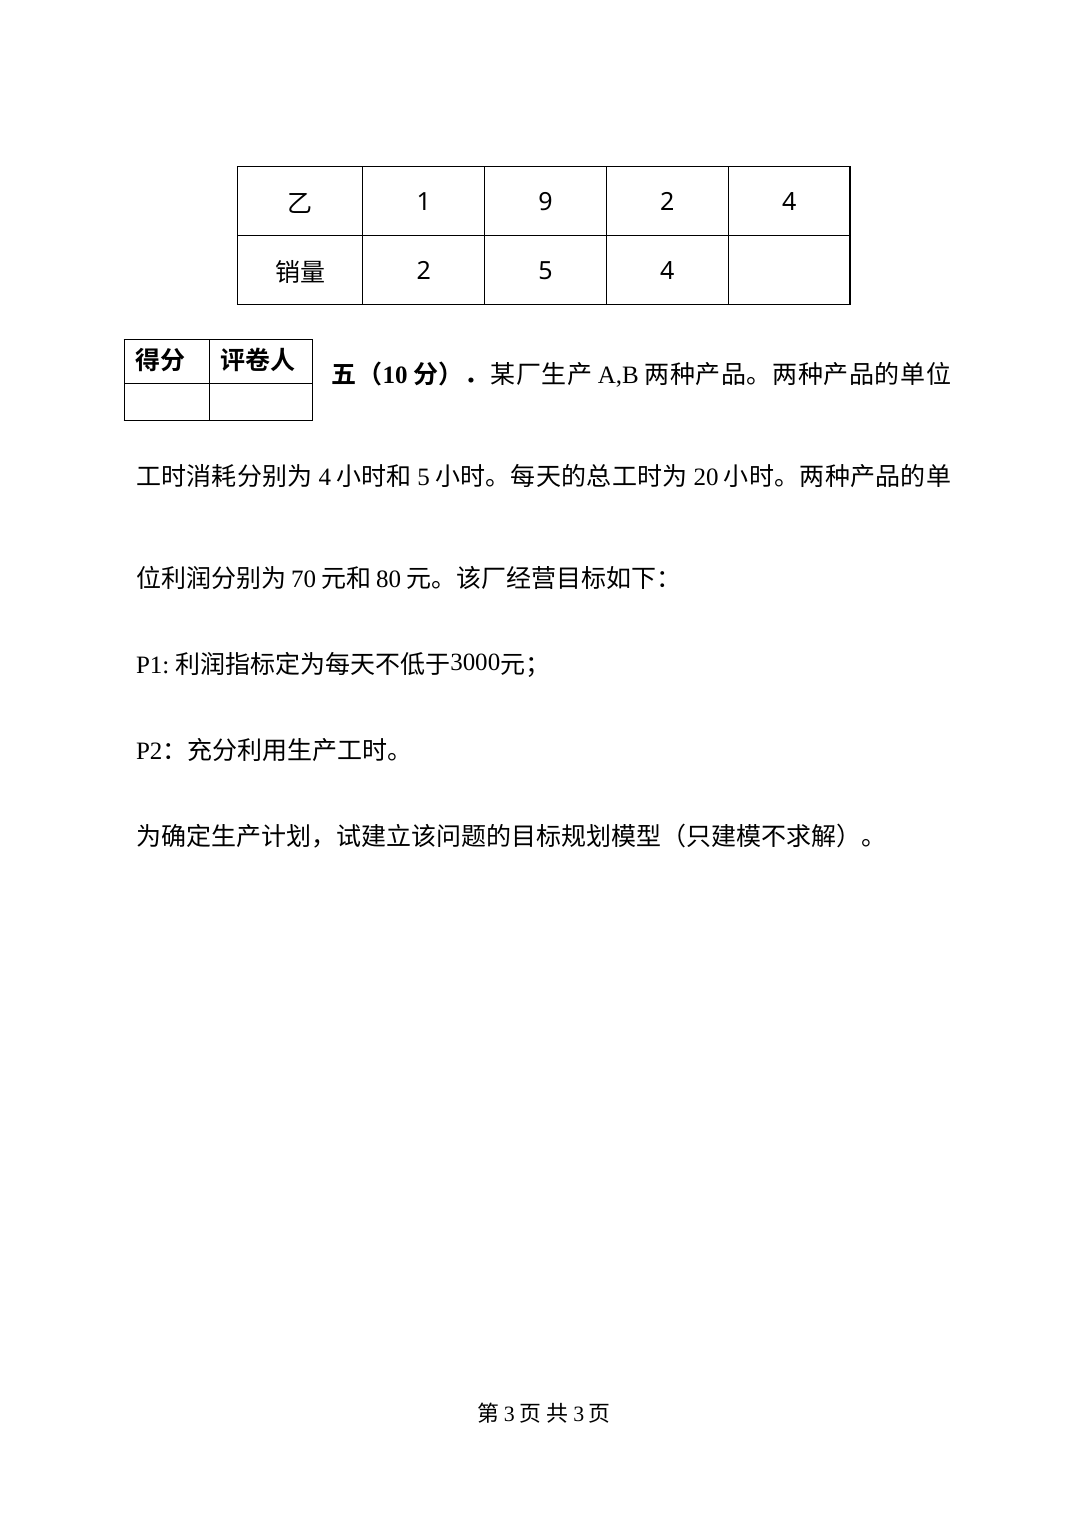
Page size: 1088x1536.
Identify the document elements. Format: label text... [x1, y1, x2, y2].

table_cell 4 [607, 236, 728, 304]
table_cell 销量 [238, 236, 362, 304]
table_cell 5 [485, 236, 606, 304]
table_cell 乙 [238, 167, 362, 235]
text 为确定生产计划，试建立该问题的目标规划模型（只建模不求解）。 [136, 801, 952, 869]
table_header 评卷人 [210, 340, 312, 383]
table_header 得分 [125, 340, 209, 383]
table_cell 2 [363, 236, 484, 304]
text 五（10分）．某厂生产A,B两种产品。两种产品的单位工时消耗分别为4小时和5小时。每天的总工时为20小时。两种产品的单位利润分别为70元和80元。该厂经营目标如下： [136, 339, 952, 611]
text P1: 利润指标定为每天不低于元； [136, 629, 952, 697]
table_cell 1 [363, 167, 484, 235]
table_cell [729, 236, 849, 304]
table_cell [125, 384, 209, 419]
table_cell 2 [607, 167, 728, 235]
text P2：充分利用生产工时。 [136, 715, 952, 783]
table_cell 9 [485, 167, 606, 235]
table_cell [210, 384, 312, 419]
table_cell 4 [729, 167, 849, 235]
